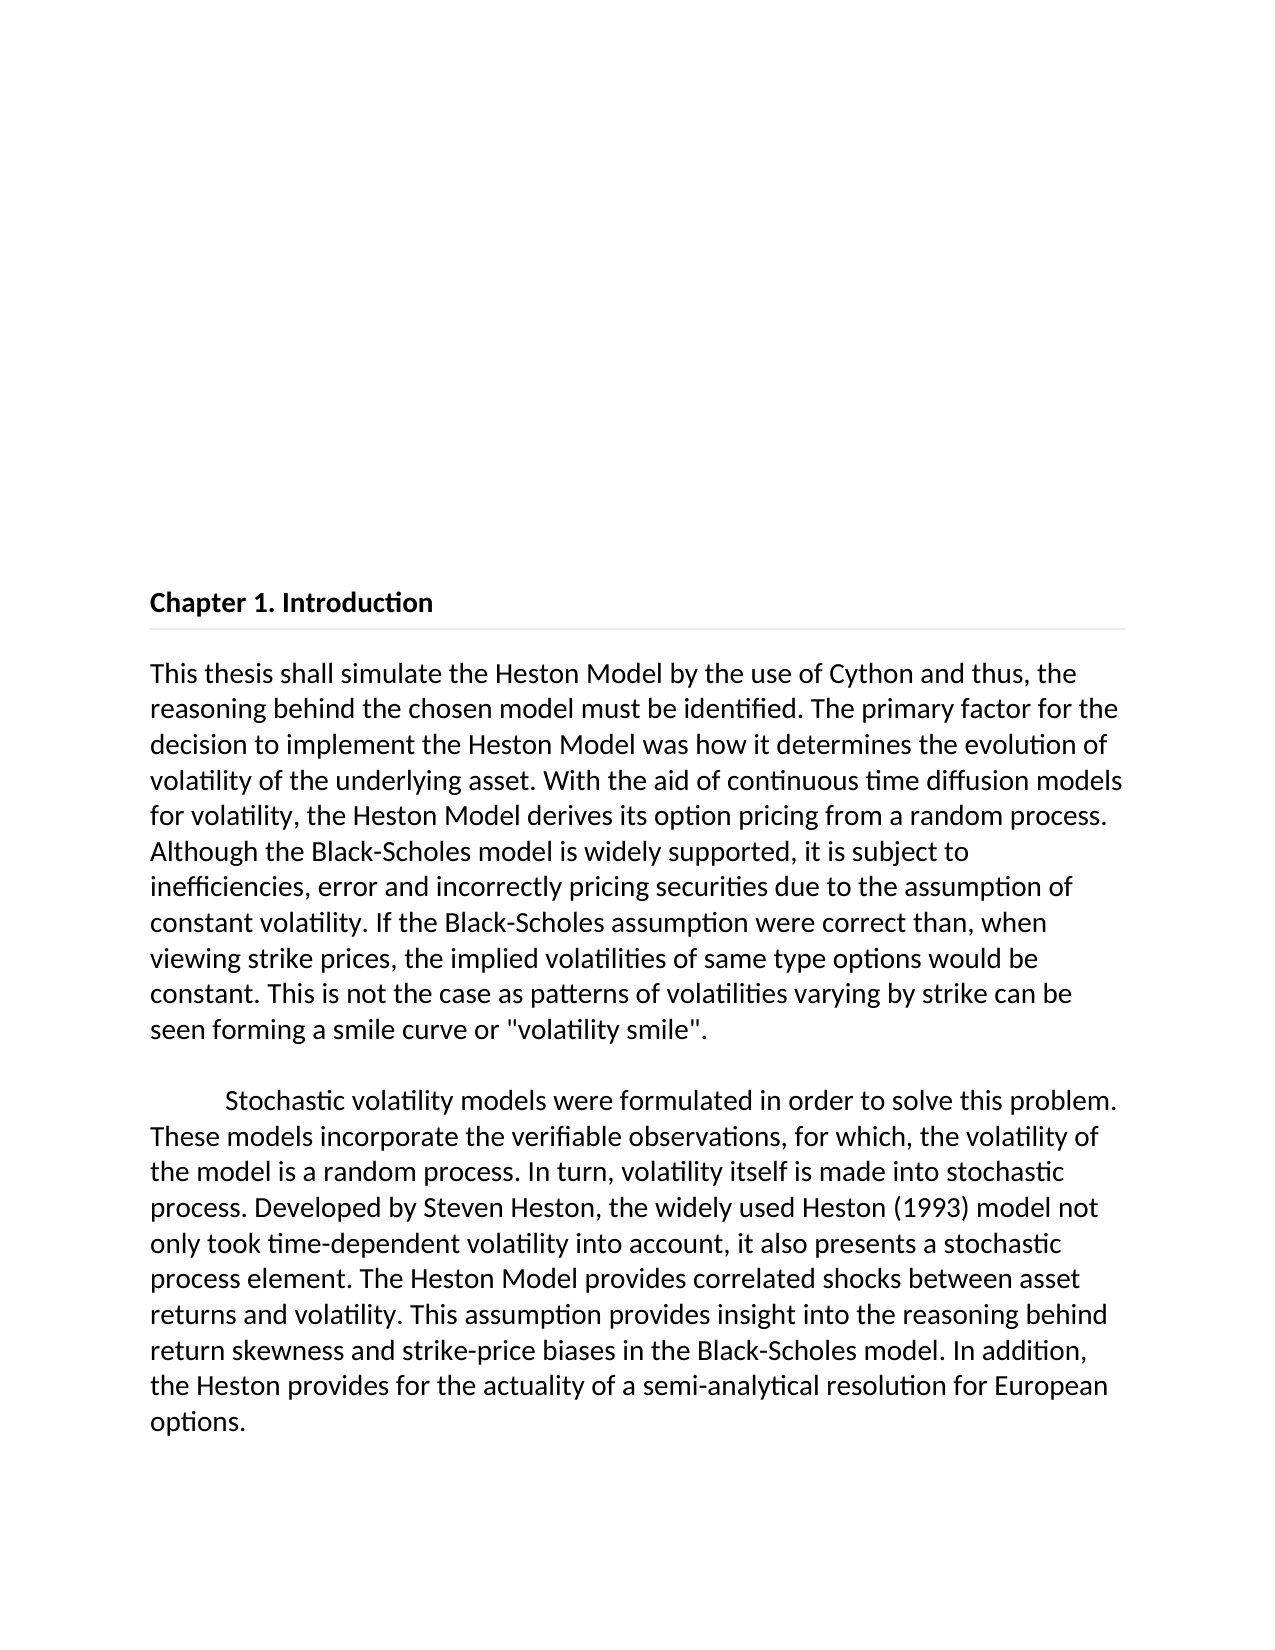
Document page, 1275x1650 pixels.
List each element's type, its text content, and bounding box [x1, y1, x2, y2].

text This thesis shall simulate the Heston Model by the use of Cython and thus, the reasoning behind the chosen model must be identified. The primary factor for the decision to implement the Heston Model was how it determines the evolution of volatility of the underlying asset. With the aid of continuous time diffusion models for volatility, the Heston Model derives its option pricing from a random process. Although the Black-Scholes model is widely supported, it is subject to inefficiencies, error and incorrectly pricing securities due to the assumption of constant volatility. If the Black-Scholes assumption were correct than, when viewing strike prices, the implied volatilities of same type options would be constant. This is not the case as patterns of volatilities varying by strike can be seen forming a smile curve or "volatility smile". [150, 655, 1125, 1047]
text Chapter 1. Introduction [150, 584, 1125, 628]
text Stochastic volatility models were formulated in order to solve this problem. These models incorporate the verifiable observations, for which, the volatility of the model is a random process. In turn, volatility itself is made into stochastic process. Developed by Steven Heston, the widely used Heston (1993) model not only took time-dependent volatility into account, it also presents a stochastic process element. The Heston Model provides correlated shocks between asset returns and volatility. This assumption provides insight into the reasoning behind return skewness and strike-price biases in the Black-Scholes model. In addition, the Heston provides for the actuality of a semi-analytical resolution for European options. [150, 1082, 1125, 1438]
